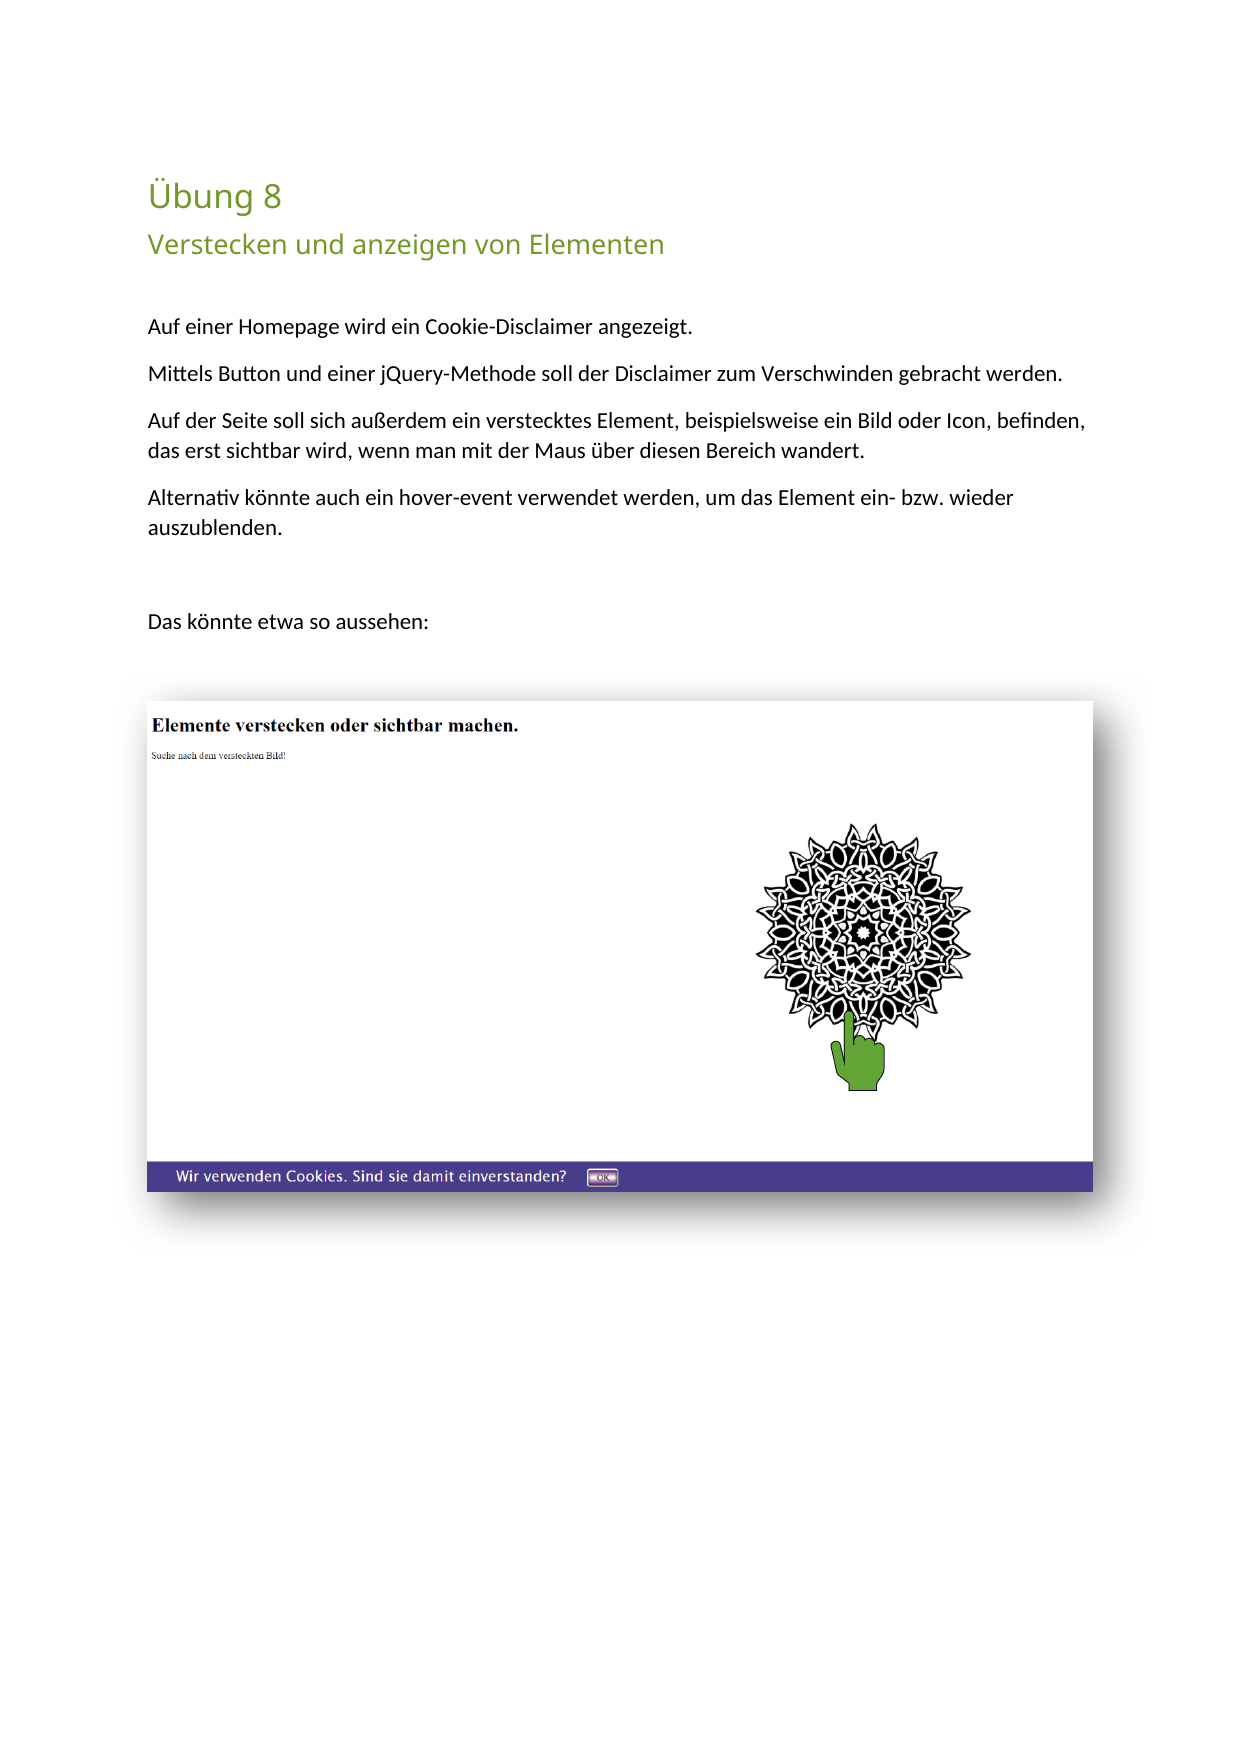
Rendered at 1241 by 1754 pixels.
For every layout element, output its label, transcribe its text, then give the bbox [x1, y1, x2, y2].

subtitle Übung 8 [148, 173, 1093, 218]
subtitle Verstecken und anzeigen von Elementen [148, 226, 1093, 263]
text Alternativ könnte auch ein hover-event verwendet werden, um das Element ein- bzw. wieder auszublenden. [148, 483, 1093, 541]
picture [147, 701, 1093, 1192]
text Auf der Seite soll sich außerdem ein verstecktes Element, beispielsweise ein Bild oder Icon, befinden, das erst sichtbar wird, wenn man mit der Maus über diesen Bereich wandert. [148, 406, 1093, 464]
text Mittels Button und einer jQuery-Methode soll der Disclaimer zum Verschwinden gebracht werden. [148, 359, 1093, 387]
text Auf einer Homepage wird ein Cookie-Disclaimer angezeigt. [148, 312, 1093, 340]
text Das könnte etwa so aussehen: [148, 607, 1093, 635]
